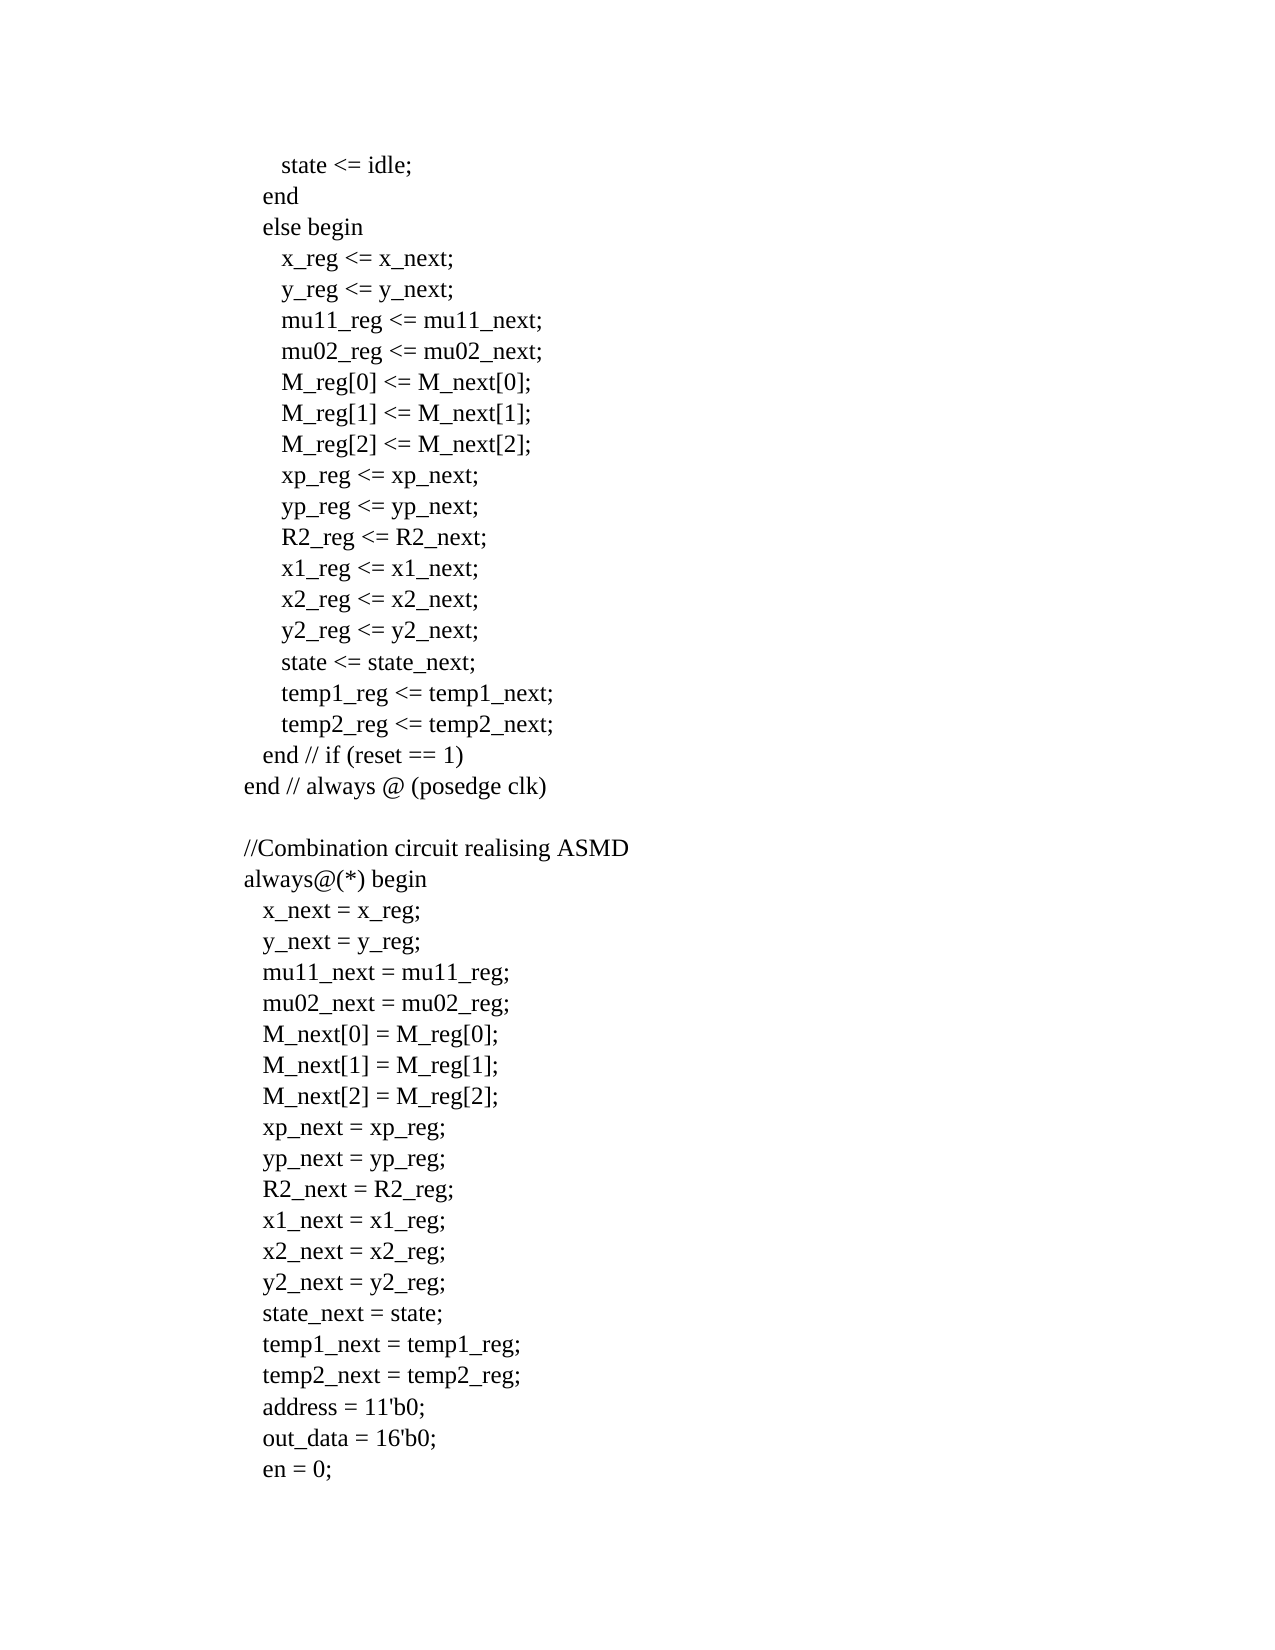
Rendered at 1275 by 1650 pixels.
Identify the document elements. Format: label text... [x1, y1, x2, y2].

list M_reg[0] <= M_next[0]; [225, 367, 1125, 396]
list M_next[1] = M_reg[1]; [225, 1050, 1125, 1079]
list xp_reg <= xp_next; [225, 460, 1125, 489]
list M_next[2] = M_reg[2]; [225, 1081, 1125, 1110]
list state <= state_next; [225, 647, 1125, 675]
list y_next = y_reg; [225, 926, 1125, 955]
list R2_reg <= R2_next; [225, 522, 1125, 551]
list mu11_reg <= mu11_next; [225, 305, 1125, 334]
list x2_reg <= x2_next; [225, 584, 1125, 613]
list mu02_next = mu02_reg; [225, 988, 1125, 1017]
list x2_next = x2_reg; [225, 1236, 1125, 1265]
list end [225, 181, 1125, 210]
list en = 0; [225, 1454, 1125, 1482]
list x_reg <= x_next; [225, 243, 1125, 272]
list mu11_next = mu11_reg; [225, 957, 1125, 986]
list temp2_next = temp2_reg; [225, 1361, 1125, 1389]
list yp_reg <= yp_next; [225, 491, 1125, 520]
list end // always @ (posedge clk) [225, 771, 1125, 799]
list address = 11'b0; [225, 1392, 1125, 1420]
list temp1_next = temp1_reg; [225, 1329, 1125, 1358]
list M_reg[1] <= M_next[1]; [225, 398, 1125, 427]
list x_next = x_reg; [225, 895, 1125, 924]
list mu02_reg <= mu02_next; [225, 336, 1125, 365]
list temp1_reg <= temp1_next; [225, 678, 1125, 706]
list x1_reg <= x1_next; [225, 553, 1125, 582]
list M_reg[2] <= M_next[2]; [225, 429, 1125, 458]
list out_data = 16'b0; [225, 1423, 1125, 1451]
list temp2_reg <= temp2_next; [225, 709, 1125, 737]
list yp_next = yp_reg; [225, 1143, 1125, 1172]
list else begin [225, 212, 1125, 241]
list state <= idle; [225, 150, 1125, 179]
list y2_reg <= y2_next; [225, 616, 1125, 644]
list y2_next = y2_reg; [225, 1267, 1125, 1296]
list state_next = state; [225, 1298, 1125, 1327]
list y_reg <= y_next; [225, 274, 1125, 303]
list xp_next = xp_reg; [225, 1112, 1125, 1141]
list end // if (reset == 1) [225, 740, 1125, 768]
list R2_next = R2_reg; [225, 1174, 1125, 1203]
list always@(*) begin [225, 864, 1125, 893]
list //Combination circuit realising ASMD [225, 833, 1125, 862]
list M_next[0] = M_reg[0]; [225, 1019, 1125, 1048]
list x1_next = x1_reg; [225, 1205, 1125, 1234]
